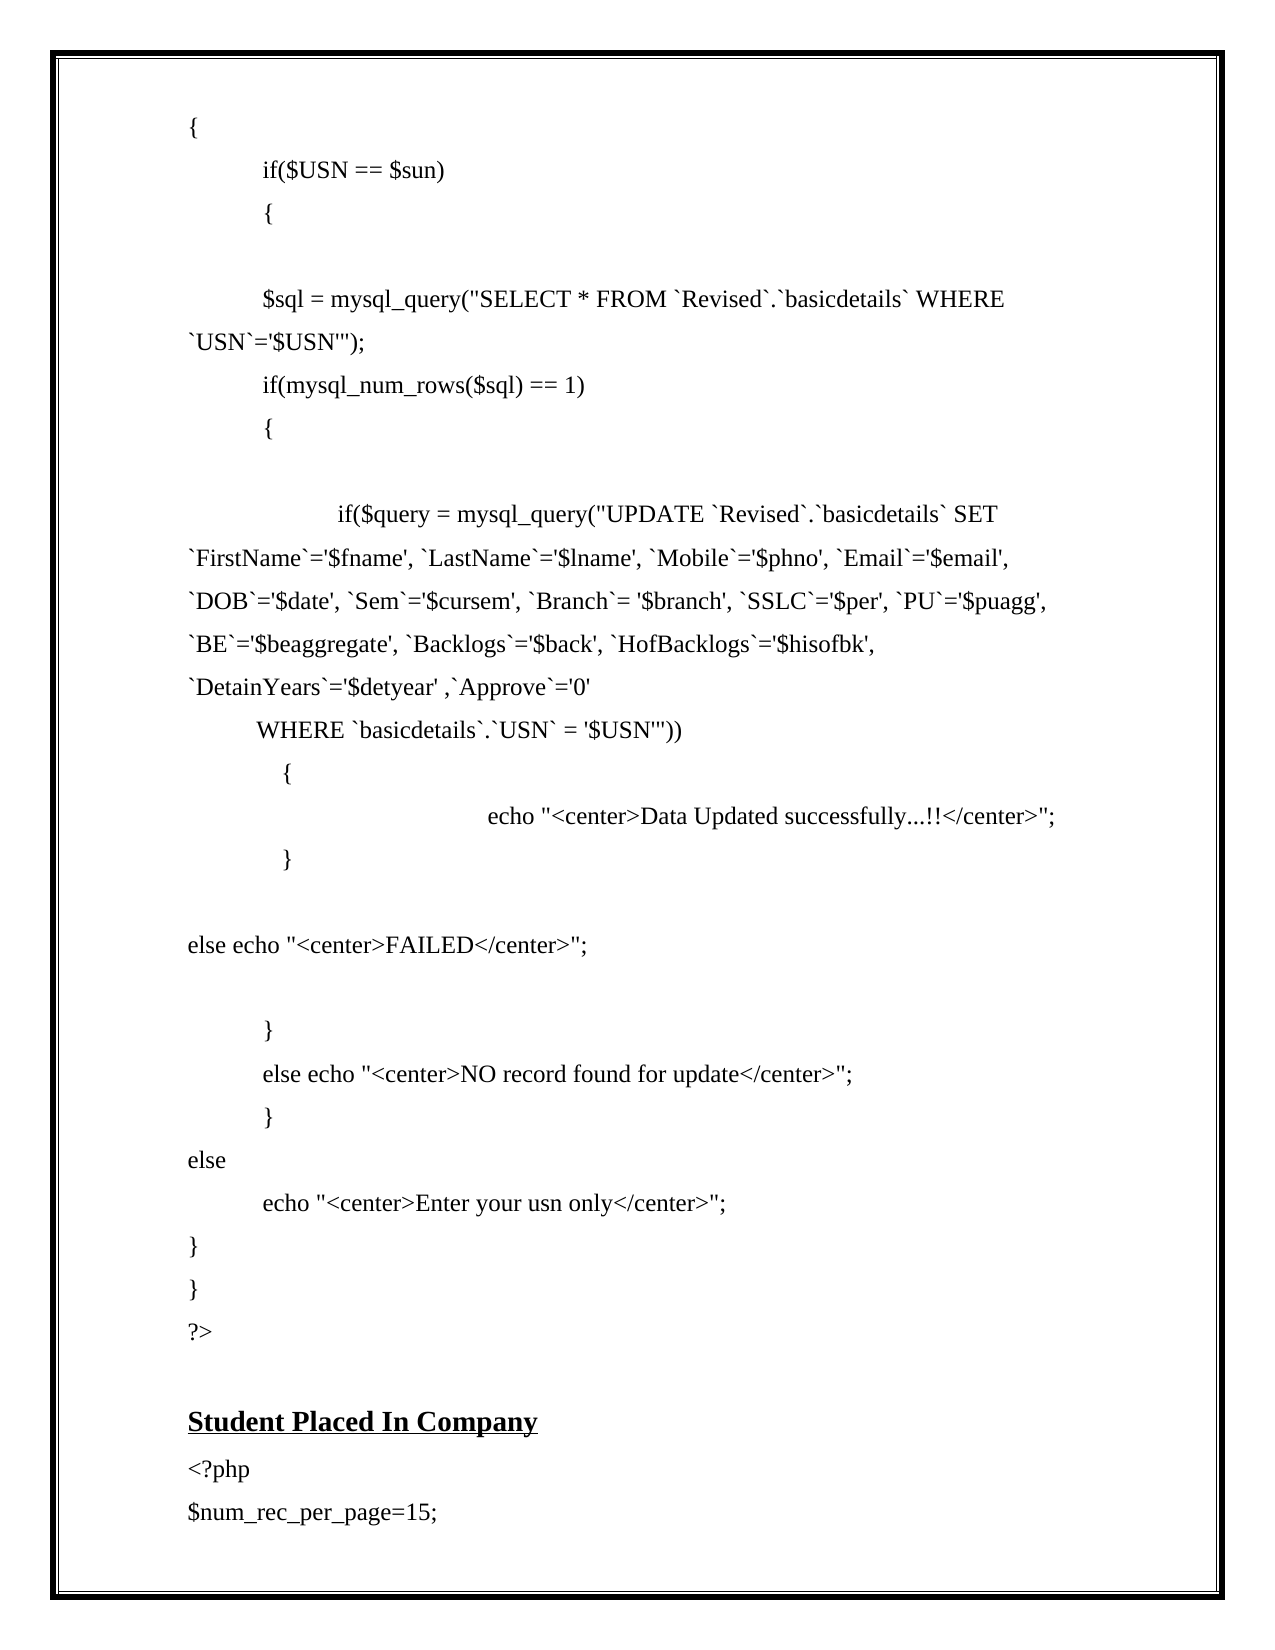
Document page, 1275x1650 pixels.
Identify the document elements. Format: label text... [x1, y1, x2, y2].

text $sql = mysql_query("SELECT * FROM `Revised`.`basicdetails` WHERE `USN`='$USN'"); [187, 284, 1125, 356]
text Student Placed In Company [187, 1404, 1125, 1437]
text if($USN == $sun) [187, 155, 1125, 184]
text } [187, 1231, 1125, 1260]
text { [187, 112, 1125, 141]
text { [187, 413, 1125, 442]
text else [187, 1145, 1125, 1174]
text else echo "<center>FAILED</center>"; [187, 930, 1125, 959]
text } [187, 1274, 1125, 1303]
text if($query = mysql_query("UPDATE `Revised`.`basicdetails` SET `FirstName`='$fname', `LastName`='$lname', `Mobile`='$phno', `Email`='$email', `DOB`='$date', `Sem`='$cursem', `Branch`= '$branch', `SSLC`='$per', `PU`='$puagg', `BE`='$beaggregate', `Backlogs`='$back', `HofBacklogs`='$hisofbk', `DetainYears`='$detyear' ,`Approve`='0' [187, 499, 1125, 701]
text else echo "<center>NO record found for update</center>"; [187, 1059, 1125, 1087]
text } [187, 1016, 1125, 1044]
text echo "<center>Enter your usn only</center>"; [187, 1188, 1125, 1217]
text ?> [187, 1317, 1125, 1346]
text } [187, 844, 1125, 873]
text echo "<center>Data Updated successfully...!!</center>"; [187, 801, 1125, 830]
text } [187, 1102, 1125, 1131]
text if(mysql_num_rows($sql) == 1) [187, 370, 1125, 399]
text { [187, 758, 1125, 787]
text { [187, 198, 1125, 227]
text <?php [187, 1454, 1125, 1483]
text WHERE `basicdetails`.`USN` = '$USN'")) [187, 715, 1125, 744]
text $num_rec_per_page=15; [187, 1497, 1125, 1526]
